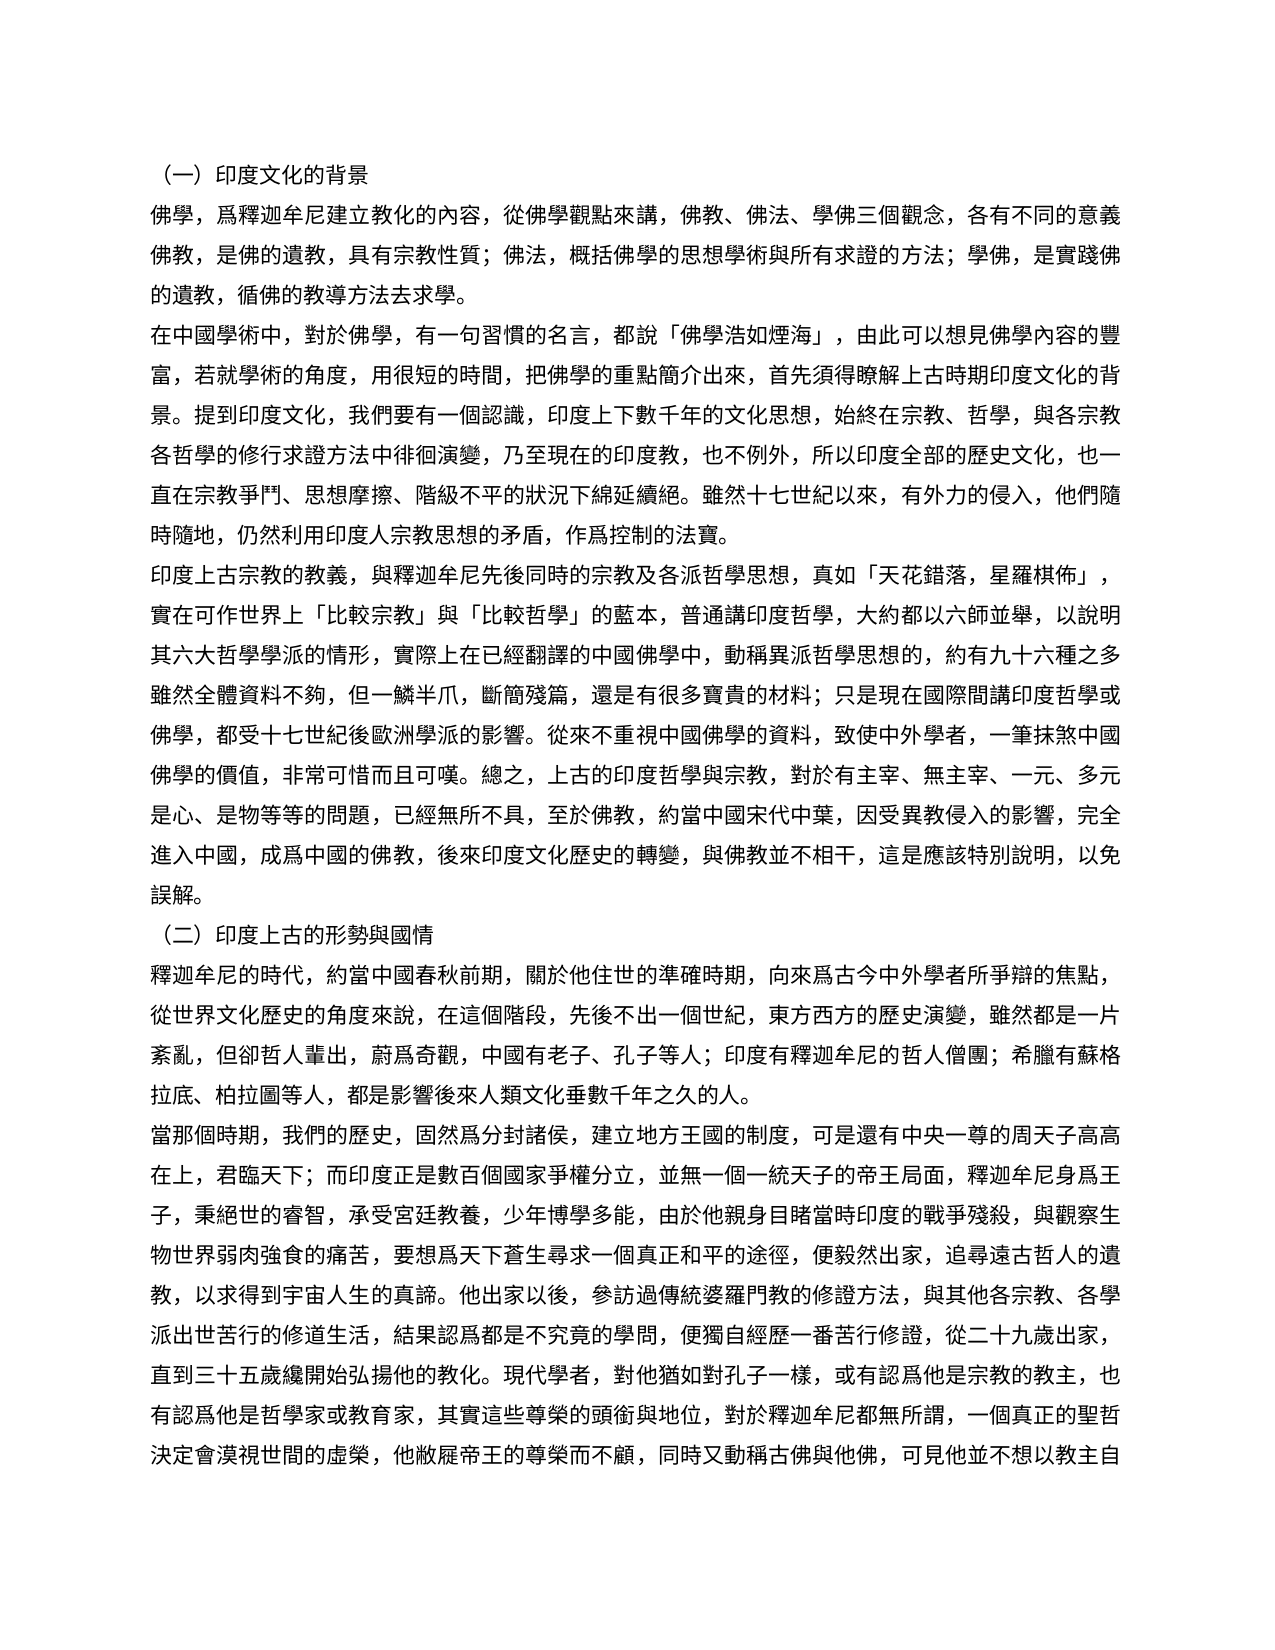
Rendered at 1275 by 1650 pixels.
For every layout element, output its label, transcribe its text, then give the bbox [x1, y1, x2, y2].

text 在中國學術中，對於佛學，有一句習慣的名言，都說「佛學浩如煙海」，由此可以想見佛學內容的豐富，若就學術的角度，用很短的時間，把佛學的重點簡介出來，首先須得瞭解上古時期印度文化的背景。提到印度文化，我們要有一個認識，印度上下數千年的文化思想，始終在宗教、哲學，與各宗教、各哲學的修行求證方法中徘徊演變，乃至現在的印度教，也不例外，所以印度全部的歷史文化，也一直在宗教爭鬥、思想摩擦、階級不平的狀況下綿延續絕。雖然十七世紀以來，有外力的侵入，他們隨時隨地，仍然利用印度人宗教思想的矛盾，作爲控制的法寶。 [150, 310, 1125, 550]
text 印度上古宗教的教義，與釋迦牟尼先後同時的宗教及各派哲學思想，真如「天花錯落，星羅棋佈」，實在可作世界上「比較宗教」與「比較哲學」的藍本，普通講印度哲學，大約都以六師並舉，以說明其六大哲學學派的情形，實際上在已經翻譯的中國佛學中，動稱異派哲學思想的，約有九十六種之多，雖然全體資料不夠，但一鱗半爪，斷簡殘篇，還是有很多寶貴的材料；只是現在國際間講印度哲學或佛學，都受十七世紀後歐洲學派的影響。從來不重視中國佛學的資料，致使中外學者，一筆抹煞中國佛學的價值，非常可惜而且可嘆。總之，上古的印度哲學與宗教，對於有主宰、無主宰、一元、多元、是心、是物等等的問題，已經無所不具，至於佛教，約當中國宋代中葉，因受異教侵入的影響，完全進入中國，成爲中國的佛教，後來印度文化歷史的轉變，與佛教並不相干，這是應該特別說明，以免誤解。 [150, 550, 1125, 910]
text （二）印度上古的形勢與國情 [150, 910, 1125, 950]
text （一）印度文化的背景 [150, 150, 1125, 190]
text 佛學，爲釋迦牟尼建立教化的內容，從佛學觀點來講，佛教、佛法、學佛三個觀念，各有不同的意義；佛教，是佛的遺教，具有宗教性質；佛法，概括佛學的思想學術與所有求證的方法；學佛，是實踐佛的遺教，循佛的教導方法去求學。 [150, 190, 1125, 310]
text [150, 1110, 1125, 1470]
text 釋迦牟尼的時代，約當中國春秋前期，關於他住世的準確時期，向來爲古今中外學者所爭辯的焦點，從世界文化歷史的角度來說，在這個階段，先後不出一個世紀，東方西方的歷史演變，雖然都是一片紊亂，但卻哲人輩出，蔚爲奇觀，中國有老子、孔子等人；印度有釋迦牟尼的哲人僧團；希臘有蘇格拉底、柏拉圖等人，都是影響後來人類文化垂數千年之久的人。 [150, 950, 1125, 1110]
